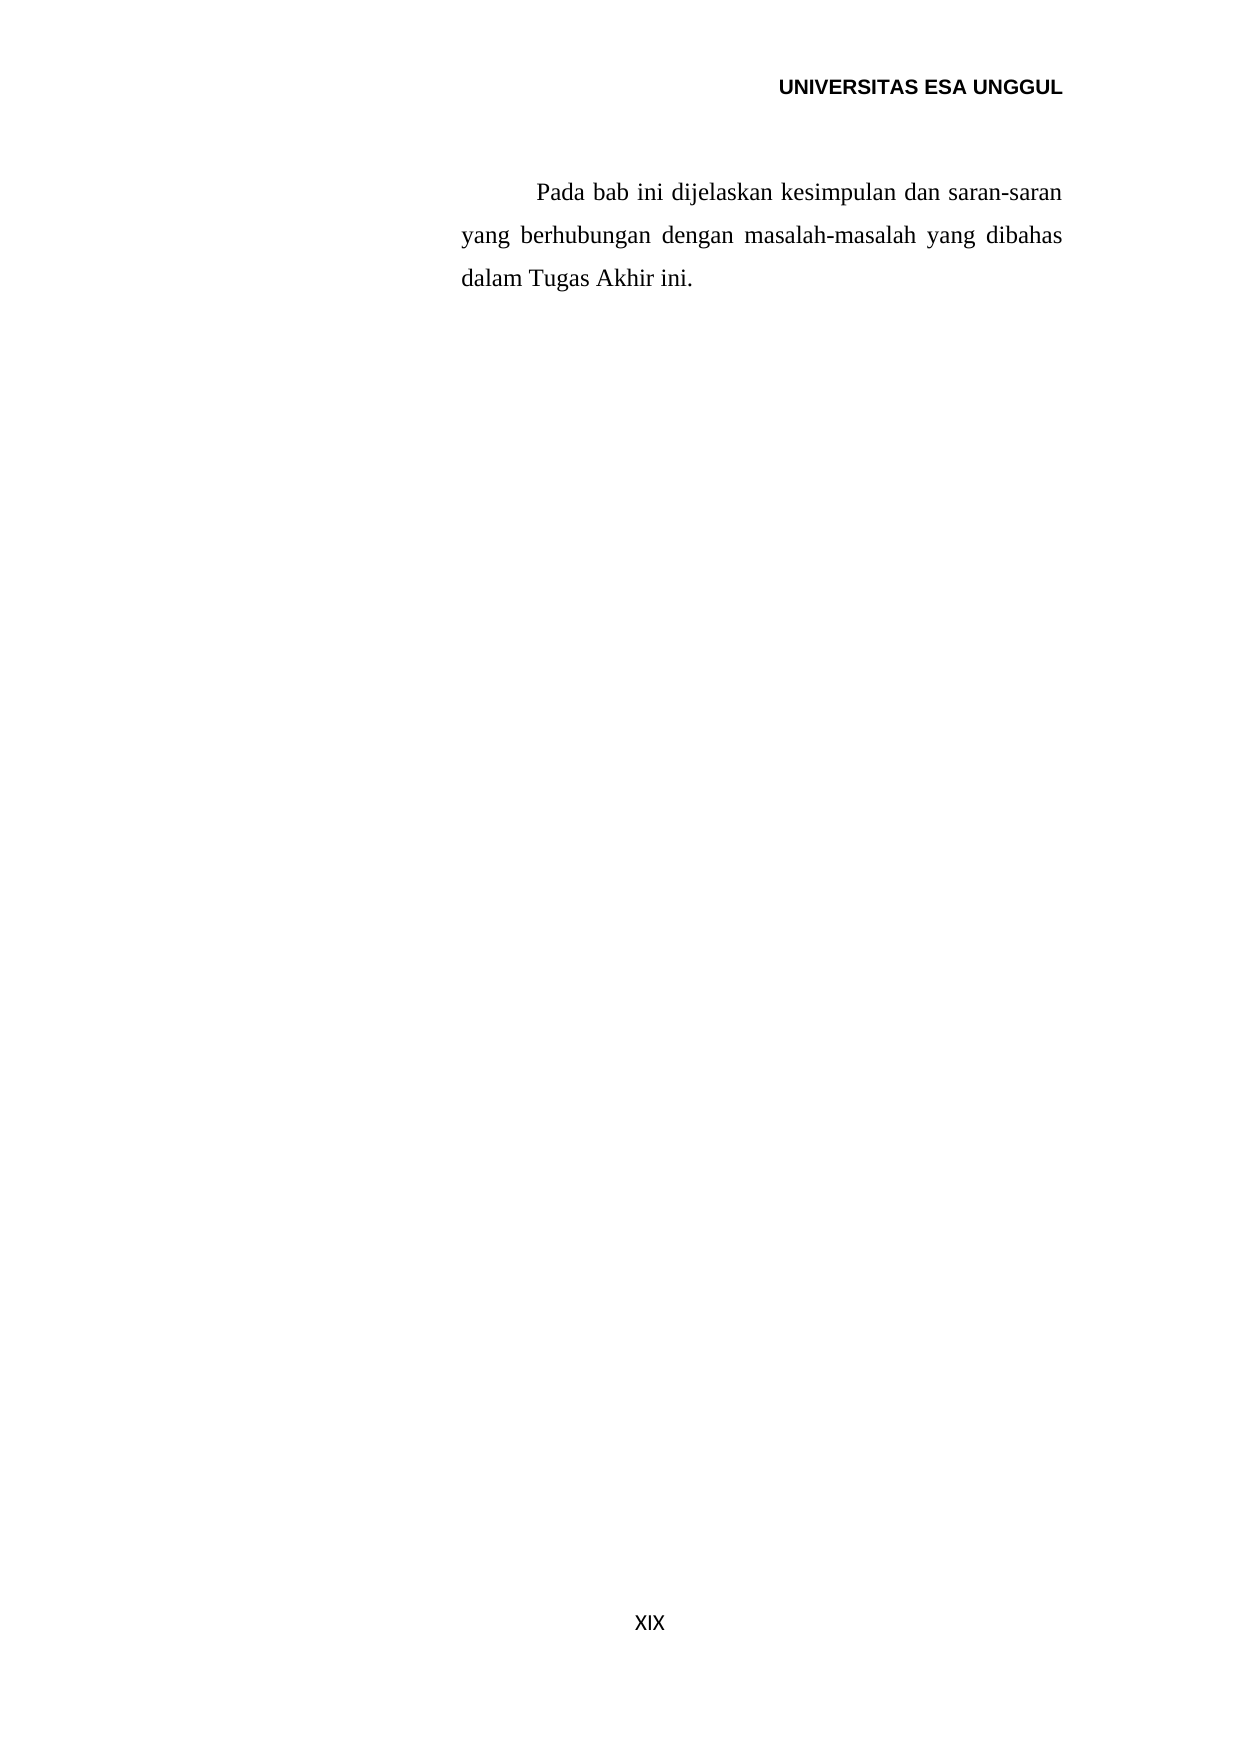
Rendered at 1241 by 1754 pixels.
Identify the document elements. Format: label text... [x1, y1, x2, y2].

text Pada bab ini dijelaskan kesimpulan dan saran-saran yang berhubungan dengan masalah-masalah yang dibahas dalam Tugas Akhir ini. [461, 177, 1063, 292]
